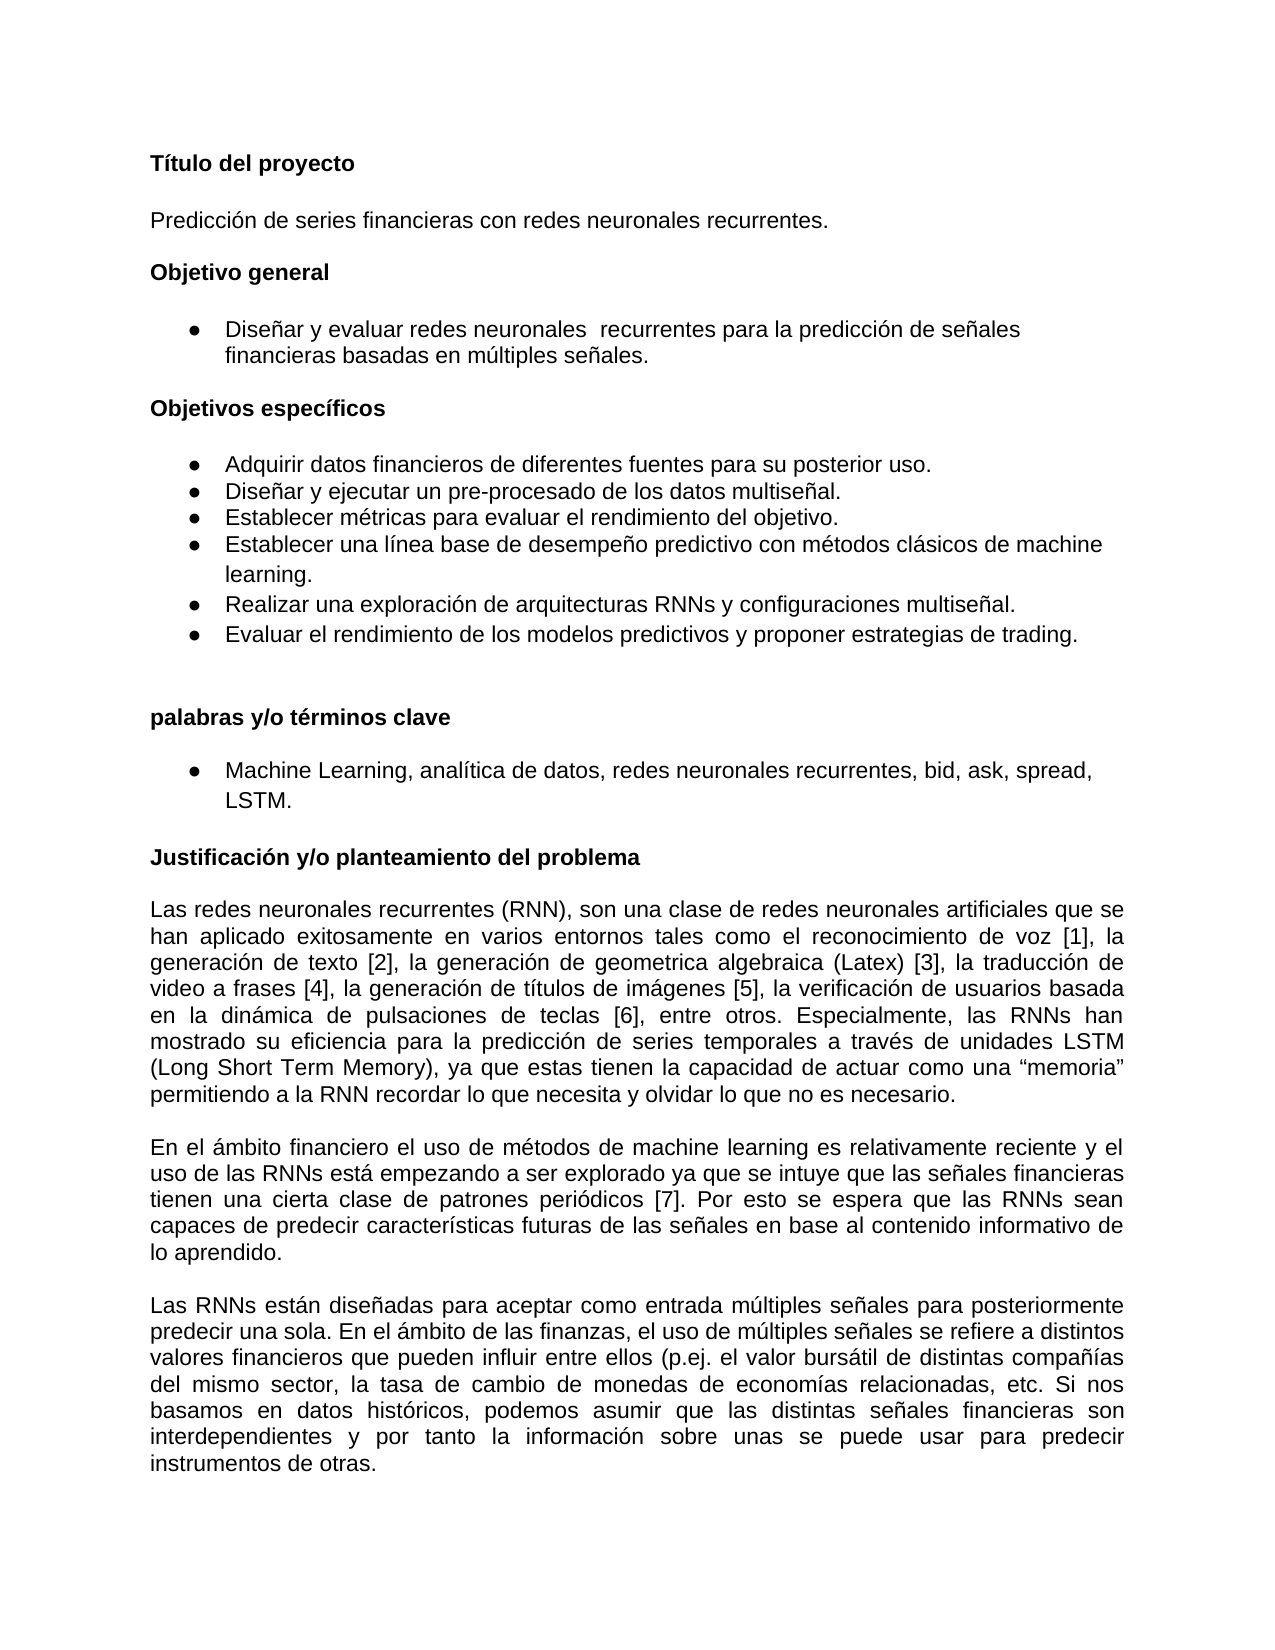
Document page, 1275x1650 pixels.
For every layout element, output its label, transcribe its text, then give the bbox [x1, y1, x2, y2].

list Diseñar y ejecutar un pre-procesado de los datos multiseñal. [187, 478, 1125, 504]
text Justificación y/o planteamiento del problema [150, 843, 1125, 870]
list Diseñar y evaluar redes neuronales recurrentes para la predicción de señales financieras basadas en múltiples señales. [187, 316, 1125, 368]
text Las RNNs están diseñadas para aceptar como entrada múltiples señales para posteriormente predecir una sola. En el ámbito de las finanzas, el uso de múltiples señales se refiere a distintos valores financieros que pueden influir entre ellos (p.ej. el valor bursátil de distintas compañías del mismo sector, la tasa de cambio de monedas de economías relacionadas, etc. Si nos basamos en datos históricos, podemos asumir que las distintas señales financieras son interdependientes y por tanto la información sobre unas se puede usar para predecir instrumentos de otras. [150, 1292, 1125, 1476]
text Predicción de series financieras con redes neuronales recurrentes. [150, 207, 1125, 233]
text Objetivos específicos [150, 395, 1125, 421]
text Las redes neuronales recurrentes (RNN), son una clase de redes neuronales artificiales que se han aplicado exitosamente en varios entornos tales como el reconocimiento de voz [1], la generación de texto [2], la generación de geometrica algebraica (Latex) [3], la traducción de video a frases [4], la generación de títulos de imágenes [5], la verificación de usuarios basada en la dinámica de pulsaciones de teclas [6], entre otros. Especialmente, las RNNs han mostrado su eficiencia para la predicción de series temporales a través de unidades LSTM (Long Short Term Memory), ya que estas tienen la capacidad de actuar como una “memoria” permitiendo a la RNN recordar lo que necesita y olvidar lo que no es necesario. [150, 896, 1125, 1107]
list Establecer métricas para evaluar el rendimiento del objetivo. [187, 504, 1125, 531]
list Adquirir datos financieros de diferentes fuentes para su posterior uso. [187, 451, 1125, 478]
list Machine Learning, analítica de datos, redes neuronales recurrentes, bid, ask, spread, LSTM. [187, 757, 1125, 813]
text Título del proyecto [150, 150, 1125, 176]
list Realizar una exploración de arquitecturas RNNs y configuraciones multiseñal. [187, 591, 1125, 617]
text palabras y/o términos clave [150, 704, 1125, 730]
text En el ámbito financiero el uso de métodos de machine learning es relativamente reciente y el uso de las RNNs está empezando a ser explorado ya que se intuye que las señales financieras tienen una cierta clase de patrones periódicos [7]. Por esto se espera que las RNNs sean capaces de predecir características futuras de las señales en base al contenido informativo de lo aprendido. [150, 1133, 1125, 1265]
list Evaluar el rendimiento de los modelos predictivos y proponer estrategias de trading. [187, 621, 1125, 647]
text Objetivo general [150, 259, 1125, 286]
list Establecer una línea base de desempeño predictivo con métodos clásicos de machine learning. [187, 531, 1125, 587]
